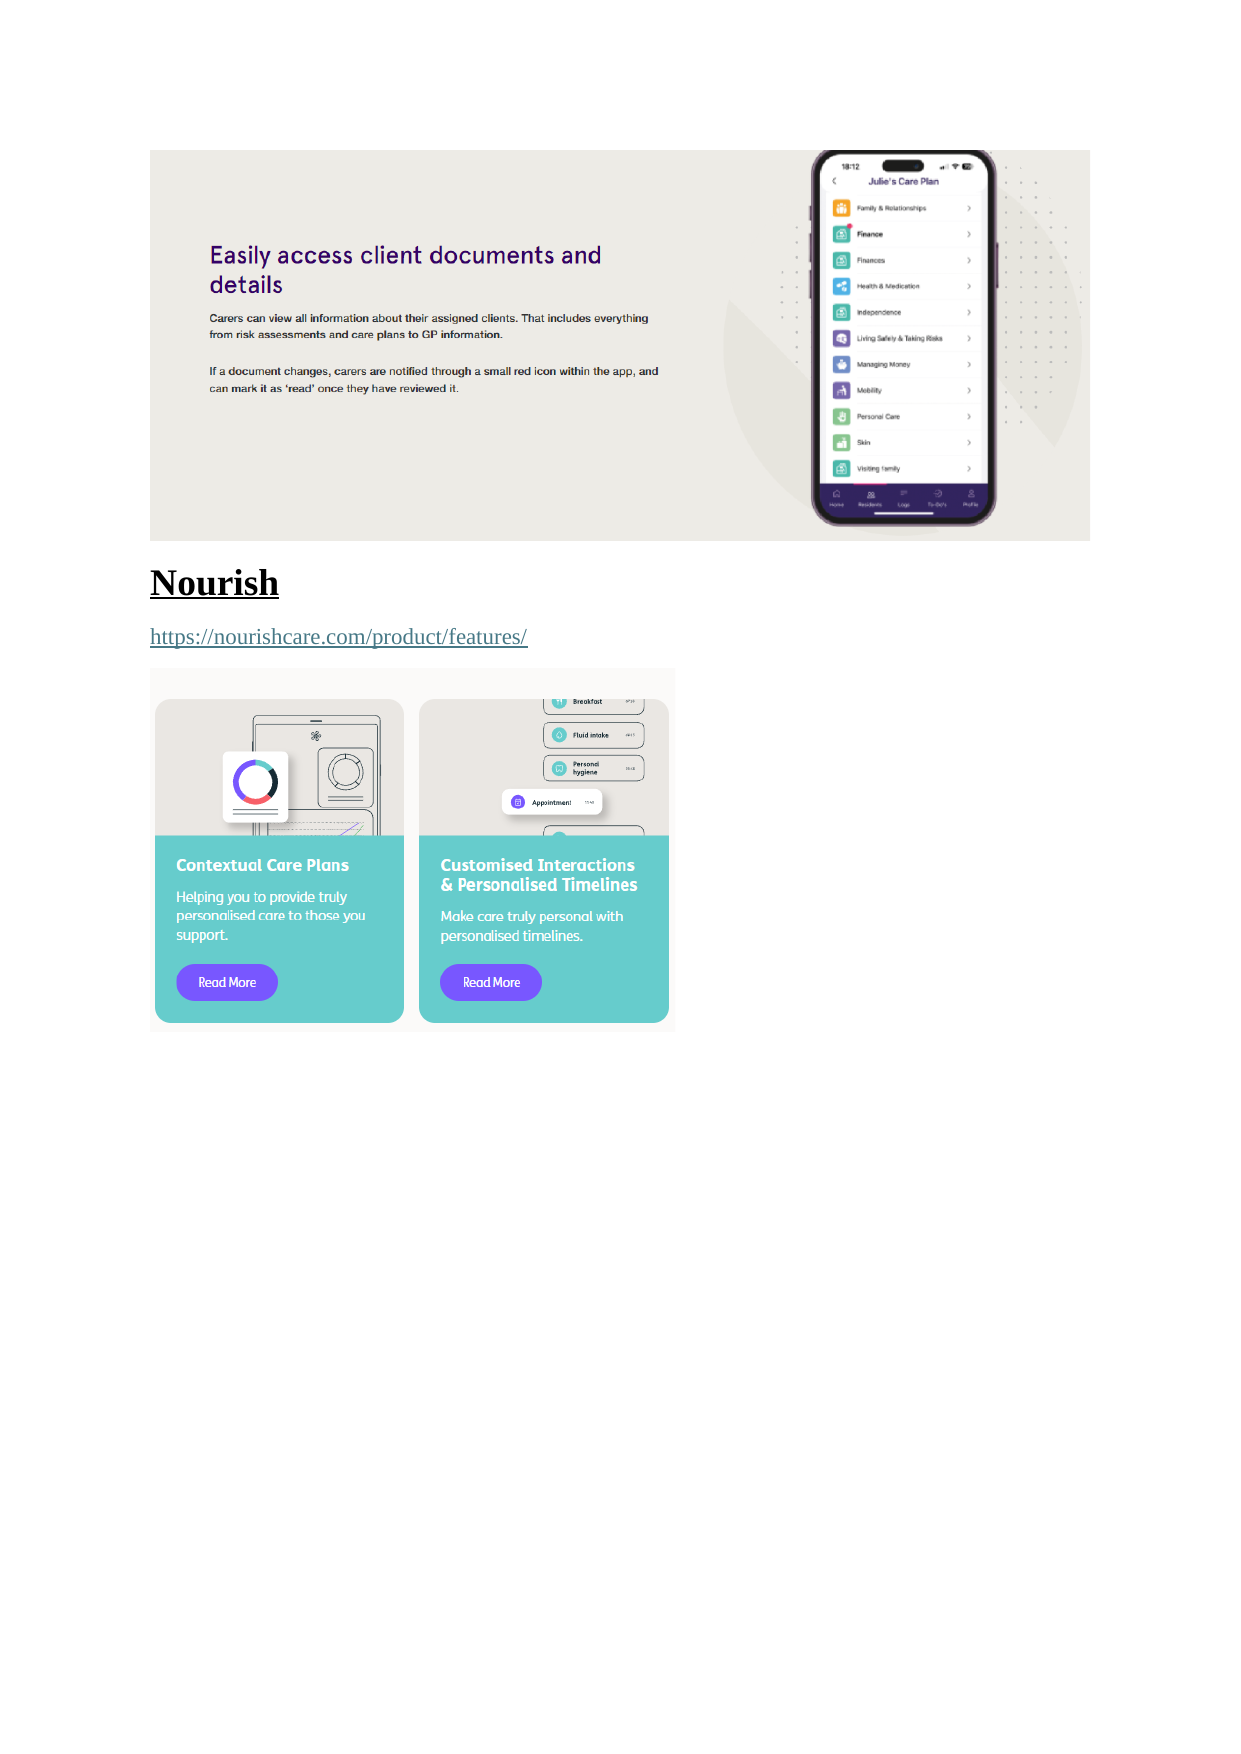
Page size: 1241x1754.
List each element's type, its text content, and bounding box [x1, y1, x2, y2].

picture [150, 150, 1091, 541]
picture [150, 668, 676, 1032]
text https://nourishcare.com/product/features/ [150, 623, 1090, 650]
text Nourish [150, 560, 1090, 603]
